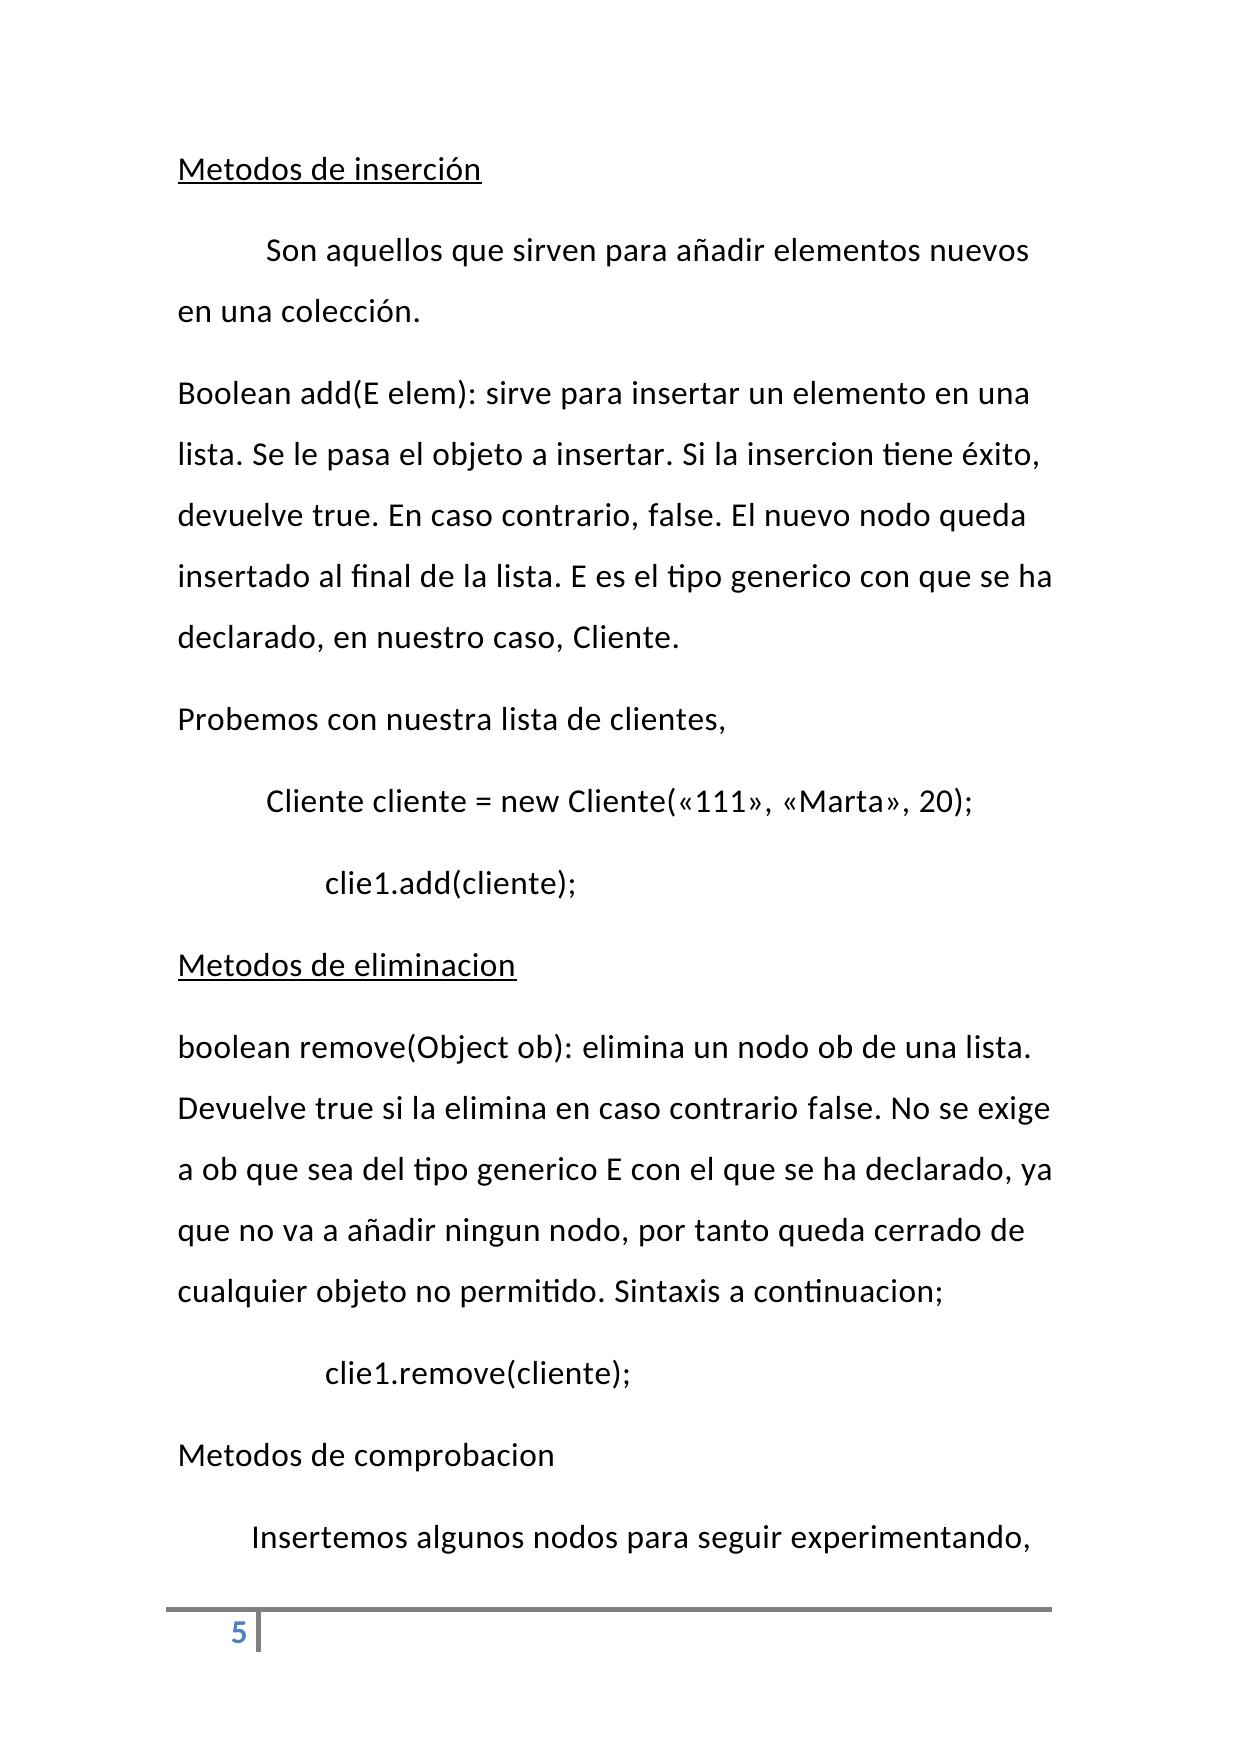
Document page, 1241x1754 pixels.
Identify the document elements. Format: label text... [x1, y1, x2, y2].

text clie1.remove(cliente); [177, 1352, 1063, 1393]
text Cliente cliente = new Cliente(«111», «Marta», 20); [177, 780, 1063, 821]
text clie1.add(cliente); [177, 862, 1063, 903]
text Son aquellos que sirven para añadir elementos nuevos en una colección. [177, 229, 1063, 331]
text Probemos con nuestra lista de clientes, [177, 698, 1063, 739]
text Metodos de inserción [177, 148, 1063, 188]
text Metodos de eliminacion [177, 944, 1063, 985]
text Boolean add(E elem): sirve para insertar un elemento en una lista. Se le pasa el objeto a insertar. Si la insercion tiene éxito, devuelve true. En caso contrario, false. El nuevo nodo queda insertado al final de la lista. E es el tipo generico con que se ha declarado, en nuestro caso, Cliente. [177, 372, 1063, 657]
text boolean remove(Object ob): elimina un nodo ob de una lista. Devuelve true si la elimina en caso contrario false. No se exige a ob que sea del tipo generico E con el que se ha declarado, ya que no va a añadir ningun nodo, por tanto queda cerrado de cualquier objeto no permitido. Sintaxis a continuacion; [177, 1026, 1063, 1311]
text Insertemos algunos nodos para seguir experimentando, [177, 1516, 1063, 1556]
text Metodos de comprobacion [177, 1434, 1063, 1474]
